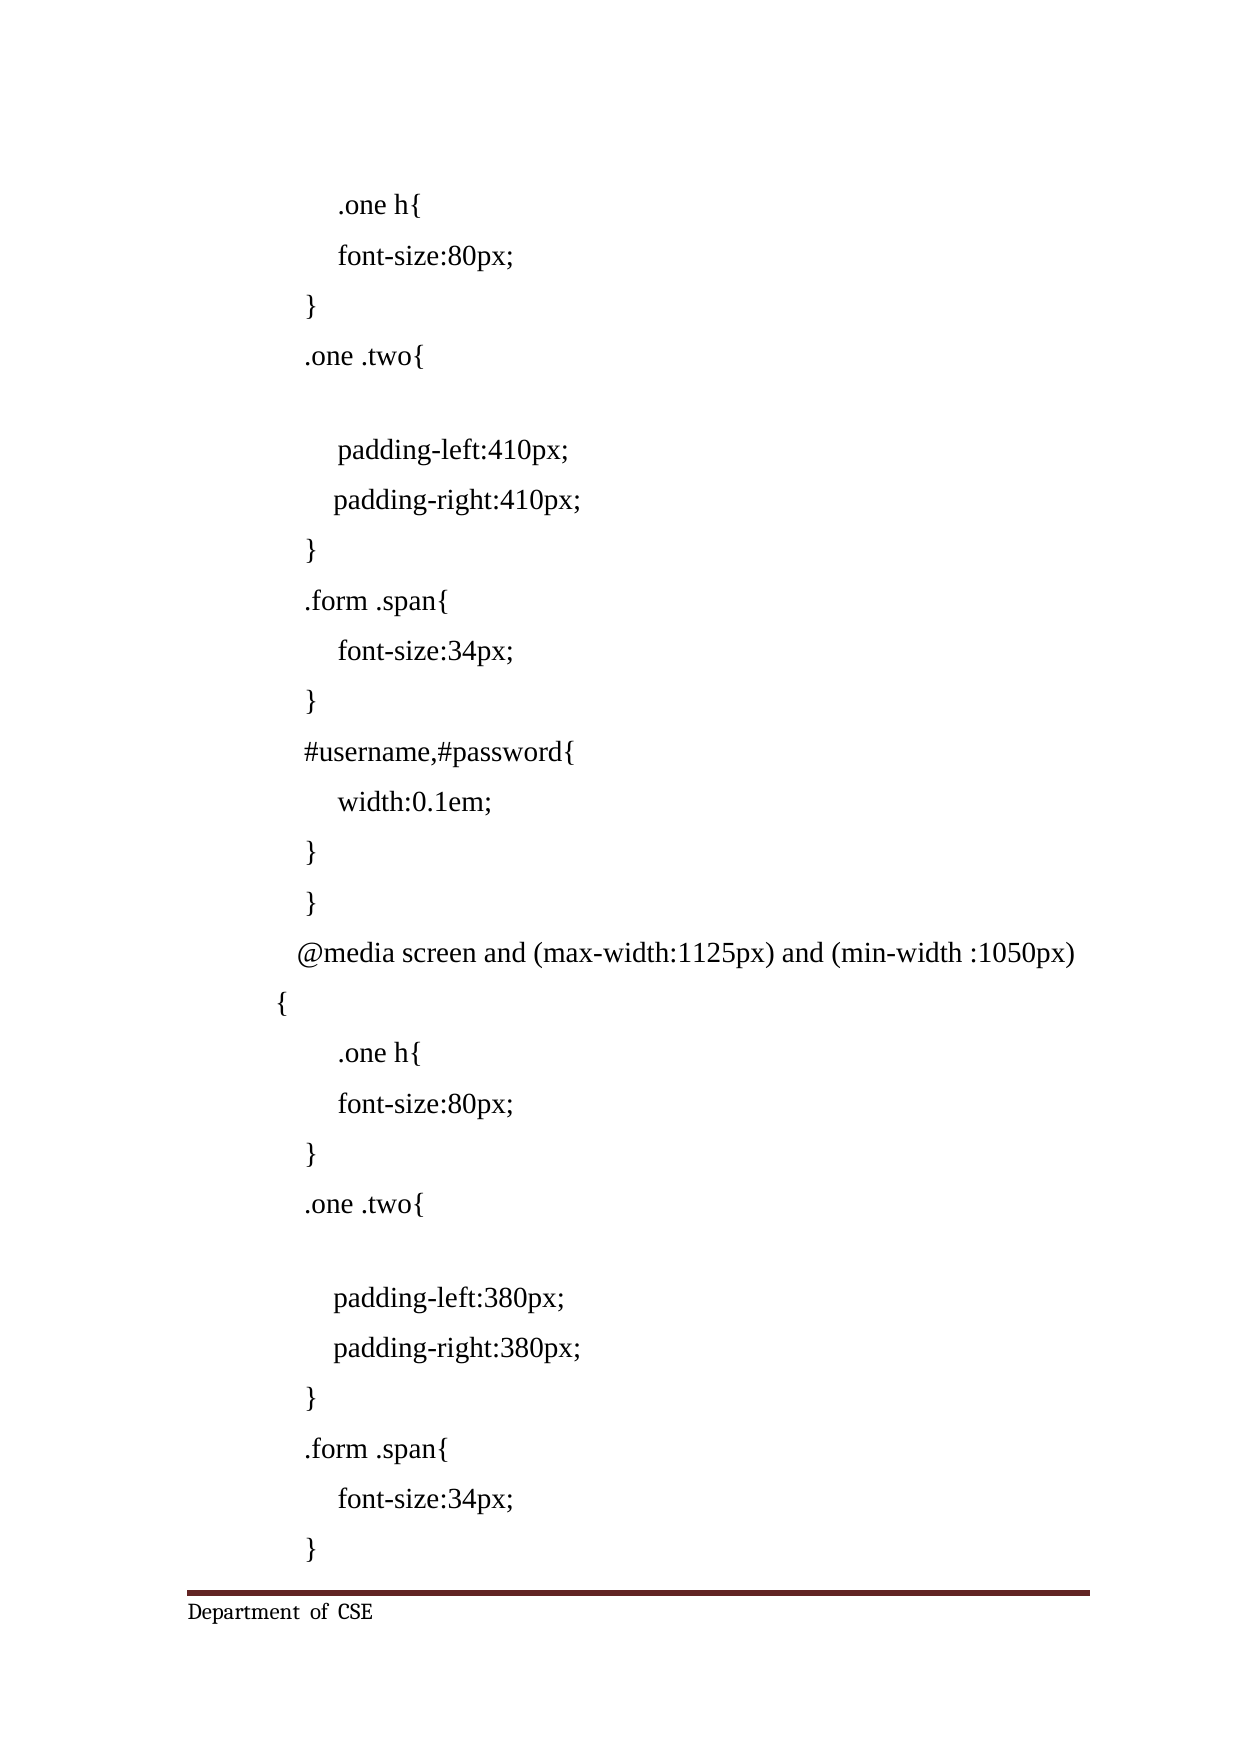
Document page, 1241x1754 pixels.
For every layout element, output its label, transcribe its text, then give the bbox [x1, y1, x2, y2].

text .one .two{ [187, 1187, 1090, 1220]
text } [187, 834, 1090, 868]
text padding-left:410px; [187, 432, 1090, 465]
text font-size:34px; [187, 1481, 1090, 1515]
text font-size:34px; [187, 633, 1090, 667]
text padding-left:380px; [187, 1280, 1090, 1313]
text .one .two{ [187, 338, 1090, 372]
text .form .span{ [187, 1431, 1090, 1464]
text width:0.1em; [187, 784, 1090, 818]
text } [187, 683, 1090, 717]
text { [187, 985, 1090, 1019]
text padding-right:380px; [187, 1330, 1090, 1364]
text } [187, 1136, 1090, 1170]
text #username,#password{ [187, 734, 1090, 767]
text } [187, 1381, 1090, 1414]
text font-size:80px; [187, 1086, 1090, 1119]
text } [187, 1532, 1090, 1565]
text .form .span{ [187, 583, 1090, 616]
text @media screen and (max-width:1125px) and (min-width :1050px) [187, 935, 1090, 968]
text } [187, 288, 1090, 322]
text padding-right:410px; [187, 482, 1090, 516]
text .one h{ [187, 187, 1090, 221]
text .one h{ [187, 1036, 1090, 1069]
text } [187, 532, 1090, 566]
text } [187, 885, 1090, 918]
text font-size:80px; [187, 238, 1090, 271]
